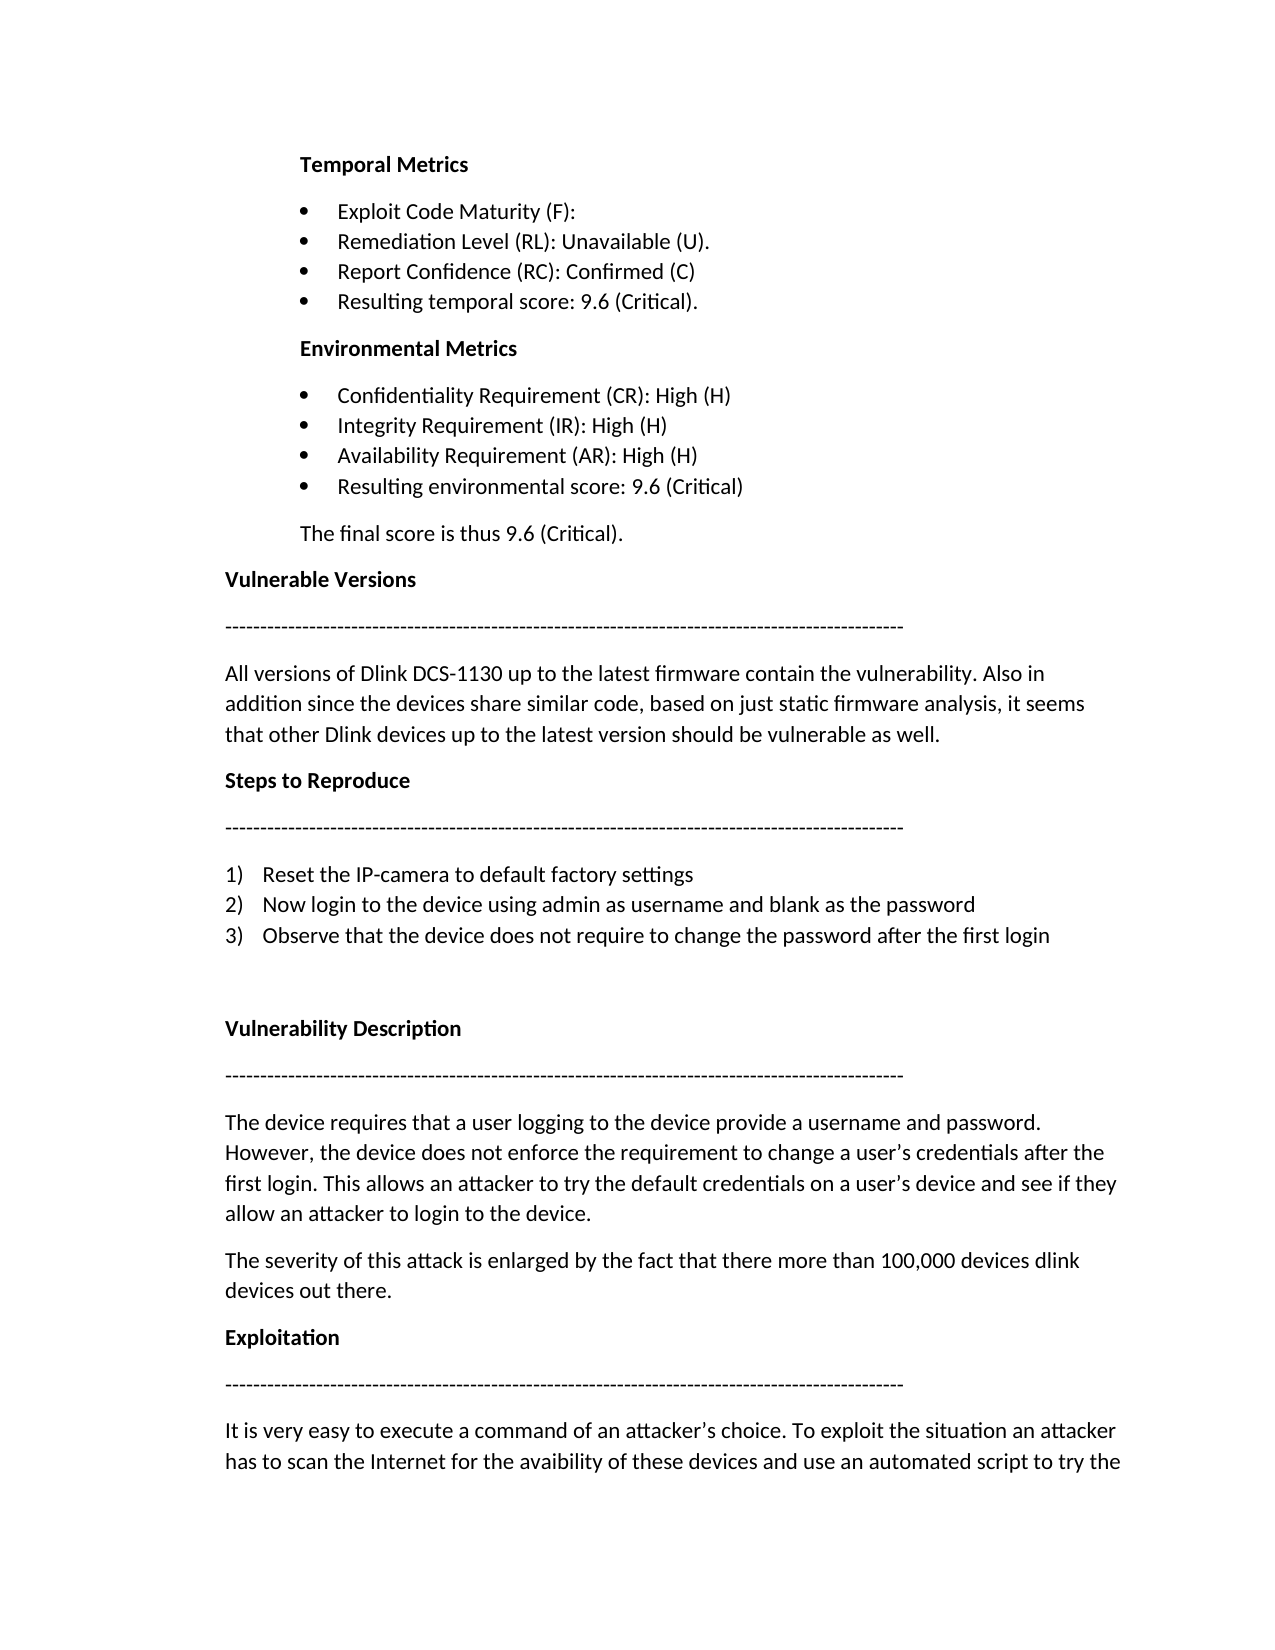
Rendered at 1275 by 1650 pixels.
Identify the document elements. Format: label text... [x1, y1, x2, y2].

list Reset the IP-camera to default factory settings [225, 860, 1125, 888]
list Resulting temporal score: 9.6 (Critical). [300, 287, 1125, 316]
text Temporal Metrics [150, 150, 1125, 178]
text All versions of Dlink DCS-1130 up to the latest firmware contain the vulnerability. Also in addition since the devices share similar code, based on just static firmware analysis, it seems that other Dlink devices up to the latest version should be vulnerable as well. [225, 659, 1125, 748]
list Exploit Code Maturity (F): [300, 197, 1125, 225]
text Steps to Reproduce [150, 767, 1125, 795]
list Integrity Requirement (IR): High (H) [300, 411, 1125, 439]
list Resulting environmental score: 9.6 (Critical) [300, 472, 1125, 500]
text Vulnerability Description [150, 1014, 1125, 1043]
list Confidentiality Requirement (CR): High (H) [300, 381, 1125, 409]
text ------------------------------------------------------------------------------------------------- [150, 1370, 1125, 1398]
text The severity of this attack is enlarged by the fact that there more than 100,000 devices dlink devices out there. [225, 1246, 1125, 1304]
list Availability Requirement (AR): High (H) [300, 442, 1125, 470]
text The device requires that a user logging to the device provide a username and password. However, the device does not enforce the requirement to change a user’s credentials after the first login. This allows an attacker to try the default credentials on a user’s device and see if they allow an attacker to login to the device. [225, 1108, 1125, 1227]
list Observe that the device does not require to change the password after the first login [225, 921, 1125, 949]
text ------------------------------------------------------------------------------------------------- [150, 1061, 1125, 1089]
list Remediation Level (RL): Unavailable (U). [300, 227, 1125, 255]
list Report Confidence (RC): Confirmed (C) [300, 257, 1125, 285]
list Now login to the device using admin as username and blank as the password [225, 891, 1125, 919]
text Exploitation [150, 1323, 1125, 1351]
text Environmental Metrics [150, 334, 1125, 362]
text The final score is thus 9.6 (Critical). [150, 519, 1125, 547]
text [225, 1417, 1125, 1475]
text Vulnerable Versions [150, 566, 1125, 594]
text ------------------------------------------------------------------------------------------------- [150, 612, 1125, 641]
text ------------------------------------------------------------------------------------------------- [150, 813, 1125, 842]
